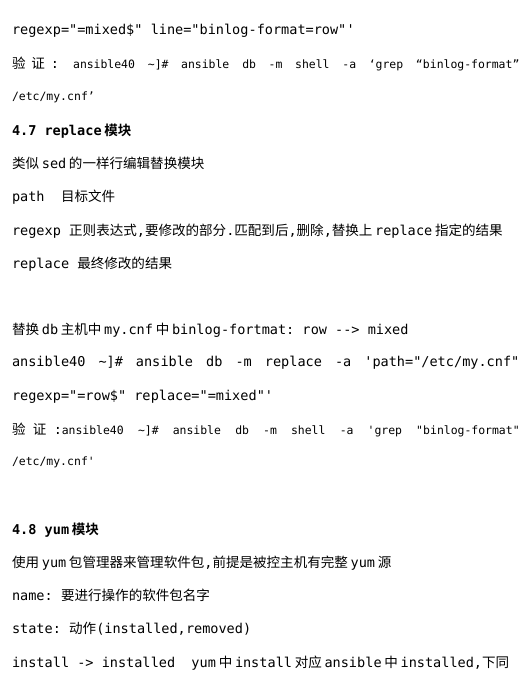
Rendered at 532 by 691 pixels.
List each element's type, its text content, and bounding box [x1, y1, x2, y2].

text 验证:ansible40 ~]# ansible db -m shell -a 'grep "binlog-format" /etc/my.cnf' [12, 412, 520, 478]
text 类似sed的一样行编辑替换模块 [12, 146, 520, 179]
text 4.8 yum模块 [12, 512, 520, 545]
text name: 要进行操作的软件包名字 [12, 578, 520, 611]
text state: 动作(installed,removed) [12, 611, 520, 644]
text 4.7 replace模块 [12, 113, 520, 146]
text replace 最终修改的结果 [12, 246, 520, 279]
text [12, 13, 520, 46]
text 使用yum包管理器来管理软件包,前提是被控主机有完整yum源 [12, 545, 520, 578]
text 替换db主机中my.cnf中binlog-fortmat: row --> mixed [12, 312, 520, 345]
text path 目标文件 [12, 179, 520, 212]
text regexp 正则表达式,要修改的部分.匹配到后,删除,替换上replace指定的结果 [12, 212, 520, 246]
text install -> installed yum中install对应ansible中installed,下同 [12, 644, 520, 678]
text ansible40 ~]# ansible db -m replace -a 'path="/etc/my.cnf" regexp="=row$" replace="=mixed"' [12, 345, 520, 412]
text 验证: ansible40 ~]# ansible db -m shell -a ‘grep “binlog-format” /etc/my.cnf’ [12, 46, 520, 113]
